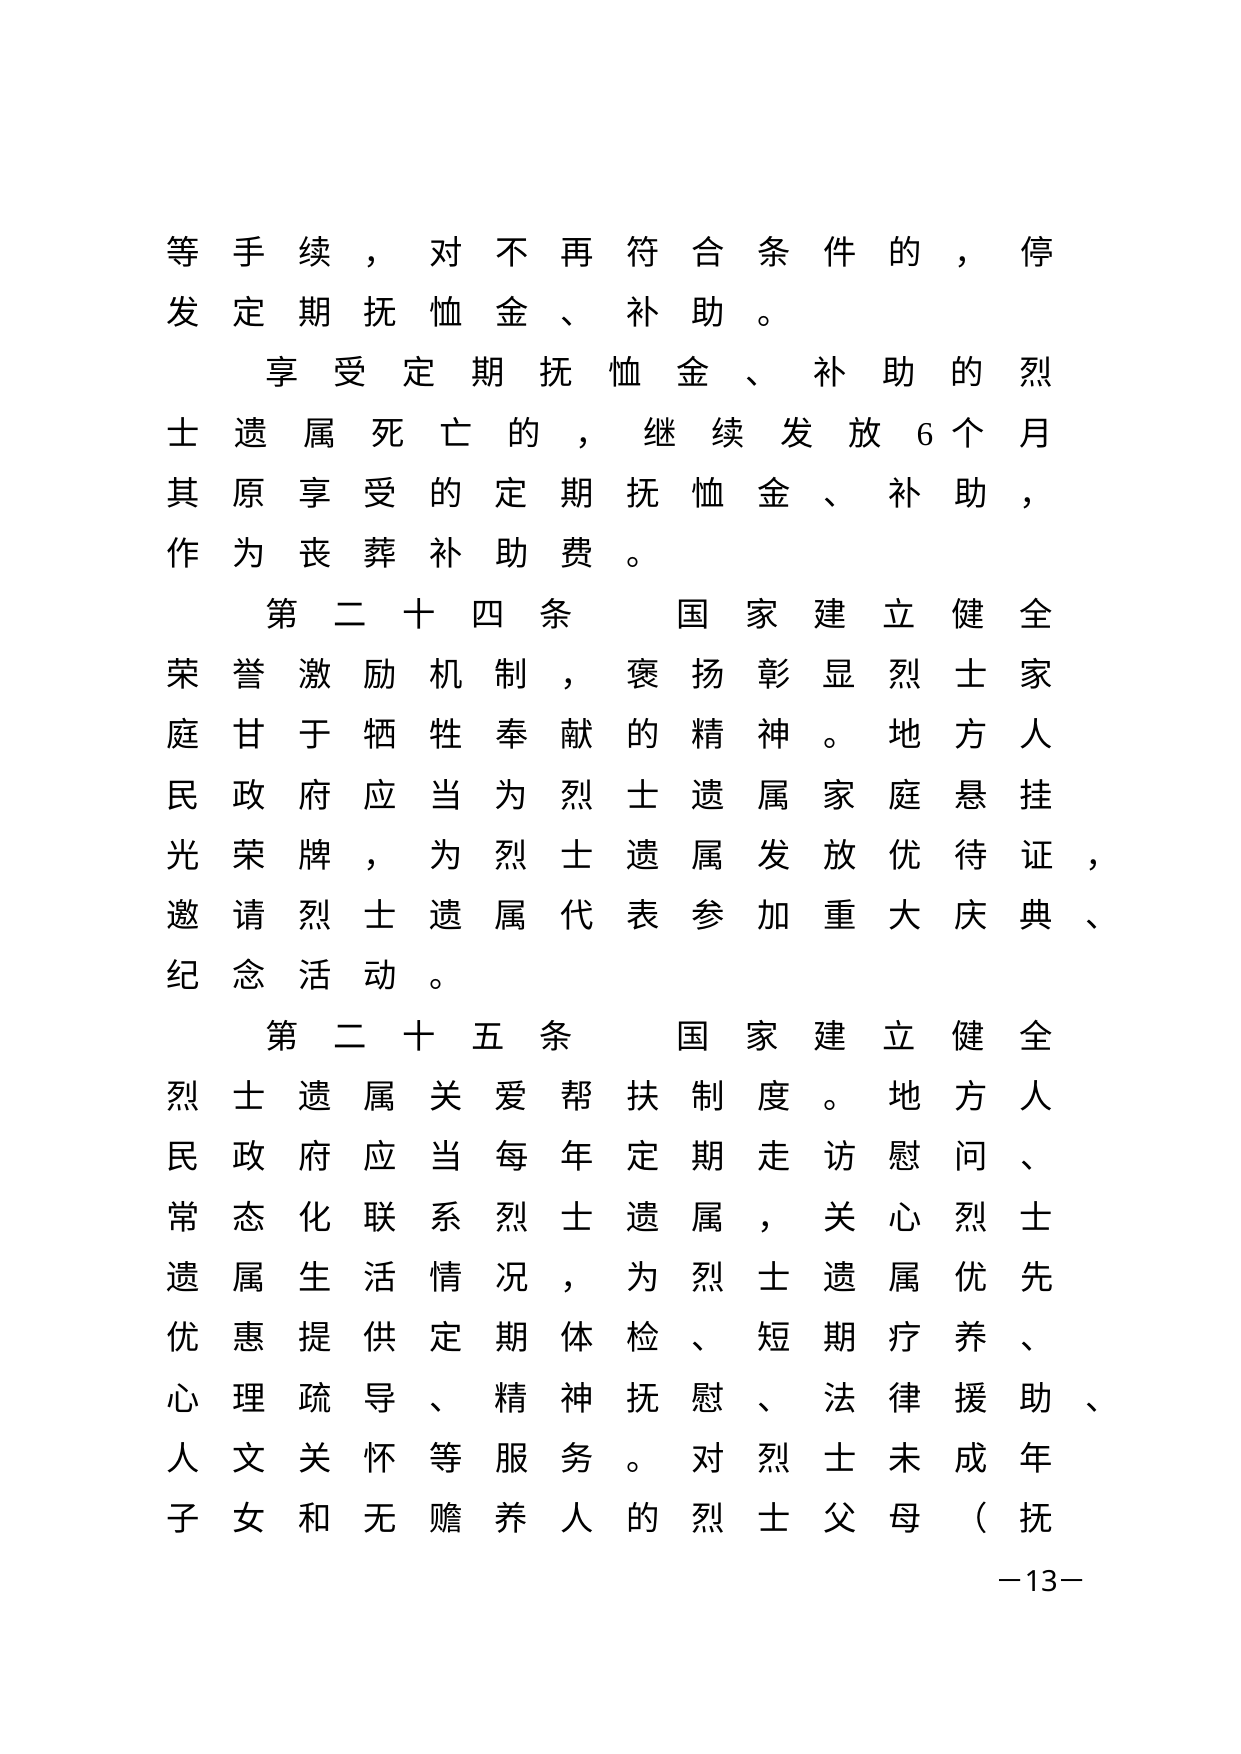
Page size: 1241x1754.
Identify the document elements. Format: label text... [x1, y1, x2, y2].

text 享受定期抚恤金、补助的烈士遗属死亡的，继续发放6个月其原享受的定期抚恤金、补助，作为丧葬补助费。 [167, 340, 1085, 581]
text 第二十三条 县级以上地方人民政府退役军人工作主管部门应当与有关部门加强协同配合、信息共享，比对人员信息、待遇领取等情况，每年对享受定期抚恤金、补助对象进行确认，及时协助符合本条例规定条件的烈士遗属办理领取定期抚恤金、补助等手续，对不再符合条件的，停发定期抚恤金、补助。 [167, 219, 1085, 340]
text 第二十五条 国家建立健全烈士遗属关爱帮扶制度。地方人民政府应当每年定期走访慰问、常态化联系烈士遗属，关心烈士遗属生活情况，为烈士遗属优先优惠提供定期体检、短期疗养、心理疏导、精神抚慰、法律援助、人文关怀等服务。对烈士未成年子女和无赡养人的烈士父母（抚养人）实行联系人制度，加强关爱照顾。 [167, 1003, 1085, 1546]
text 第二十四条 国家建立健全荣誉激励机制，褒扬彰显烈士家庭甘于牺牲奉献的精神。地方人民政府应当为烈士遗属家庭悬挂光荣牌，为烈士遗属发放优待证，邀请烈士遗属代表参加重大庆典、纪念活动。 [167, 581, 1085, 1003]
